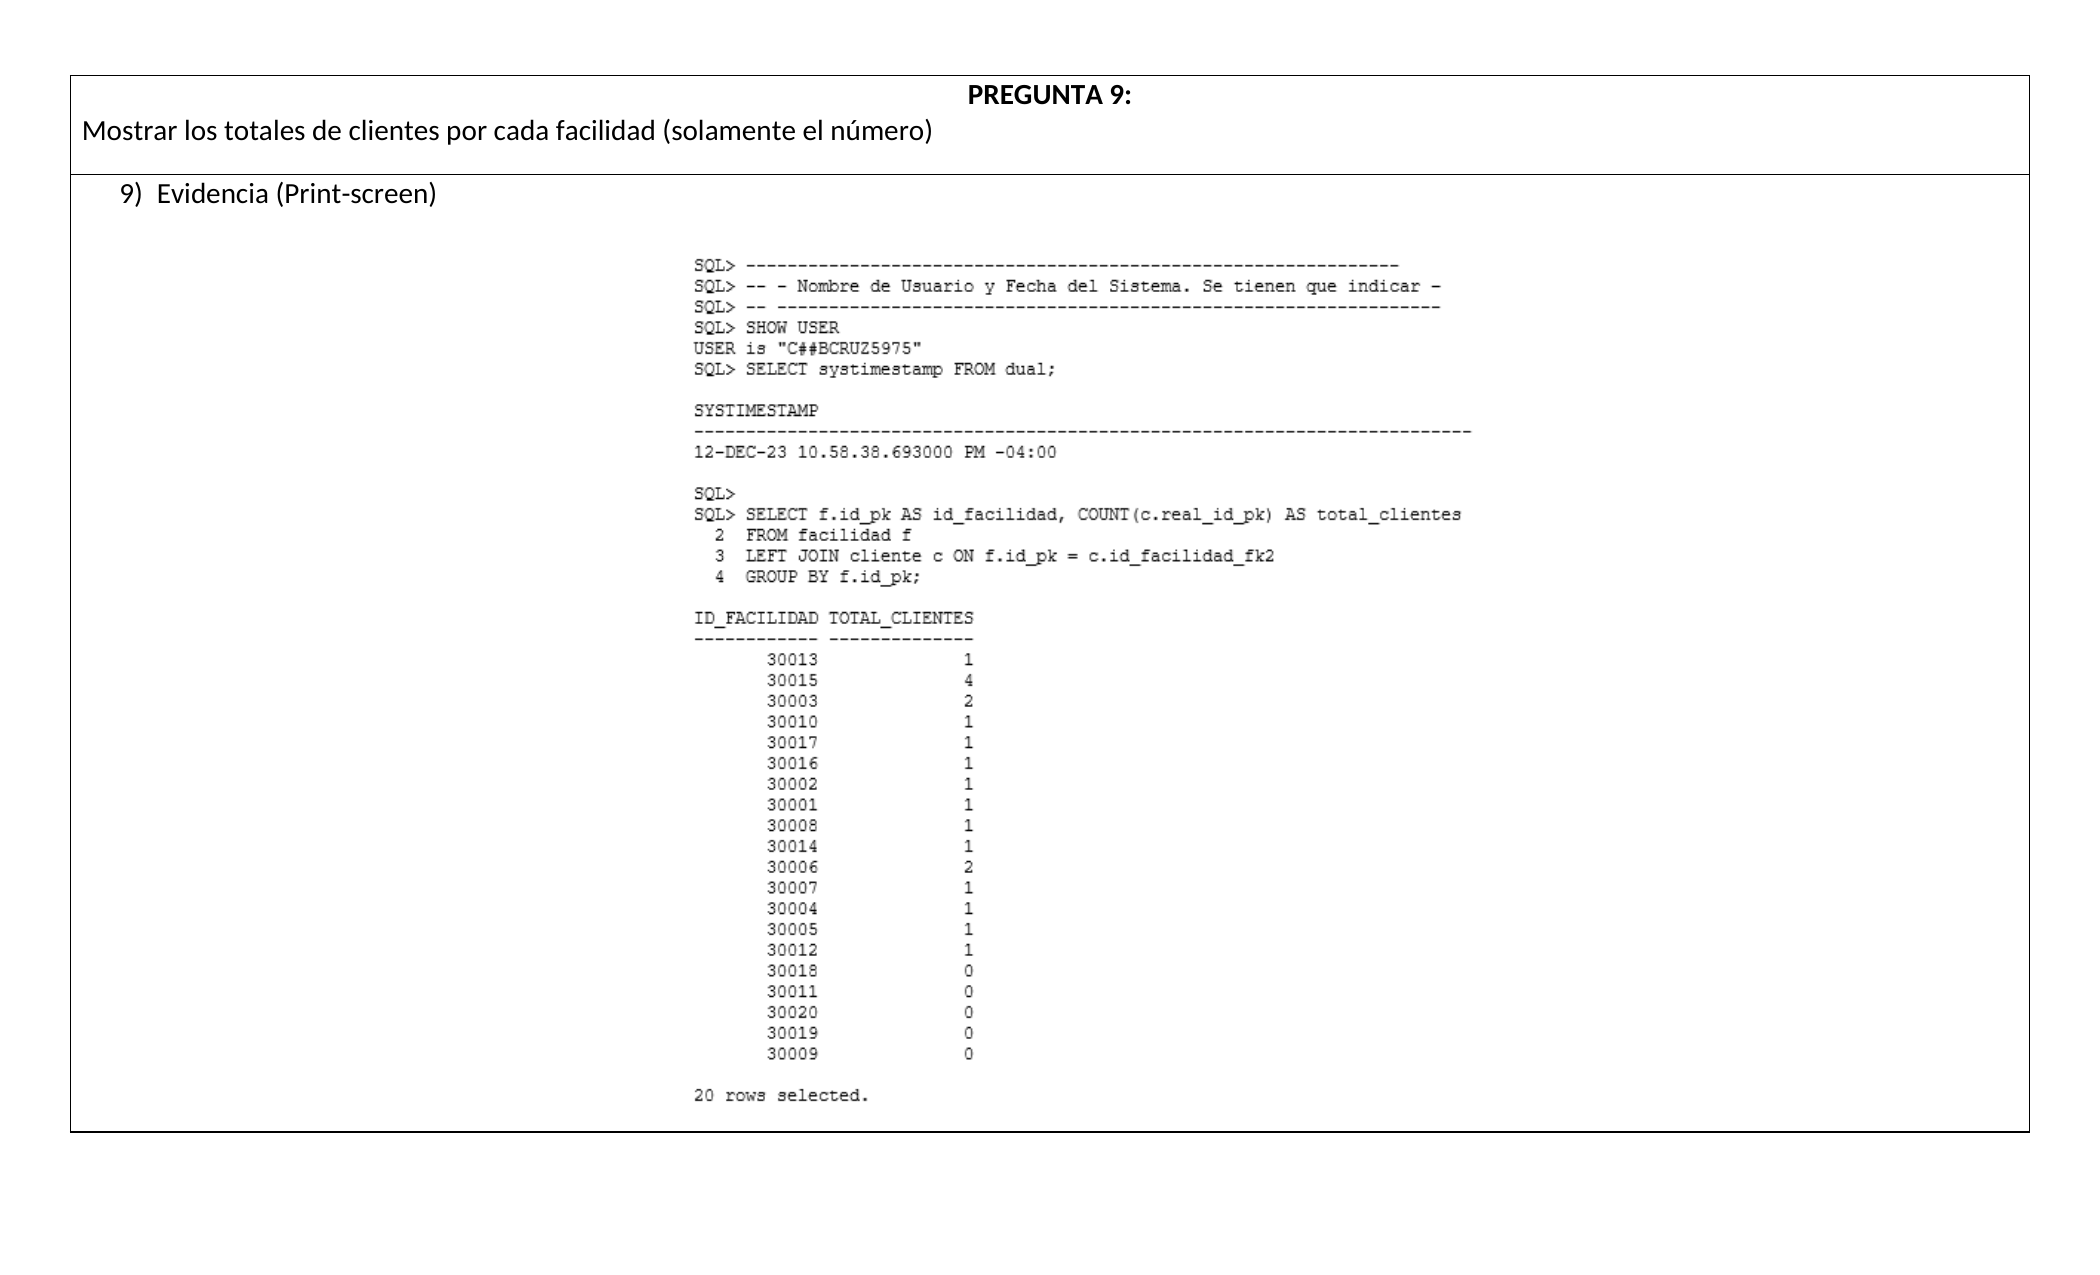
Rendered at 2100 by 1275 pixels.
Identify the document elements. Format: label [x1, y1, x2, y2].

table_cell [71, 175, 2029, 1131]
picture [679, 246, 1496, 1116]
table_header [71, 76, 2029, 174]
